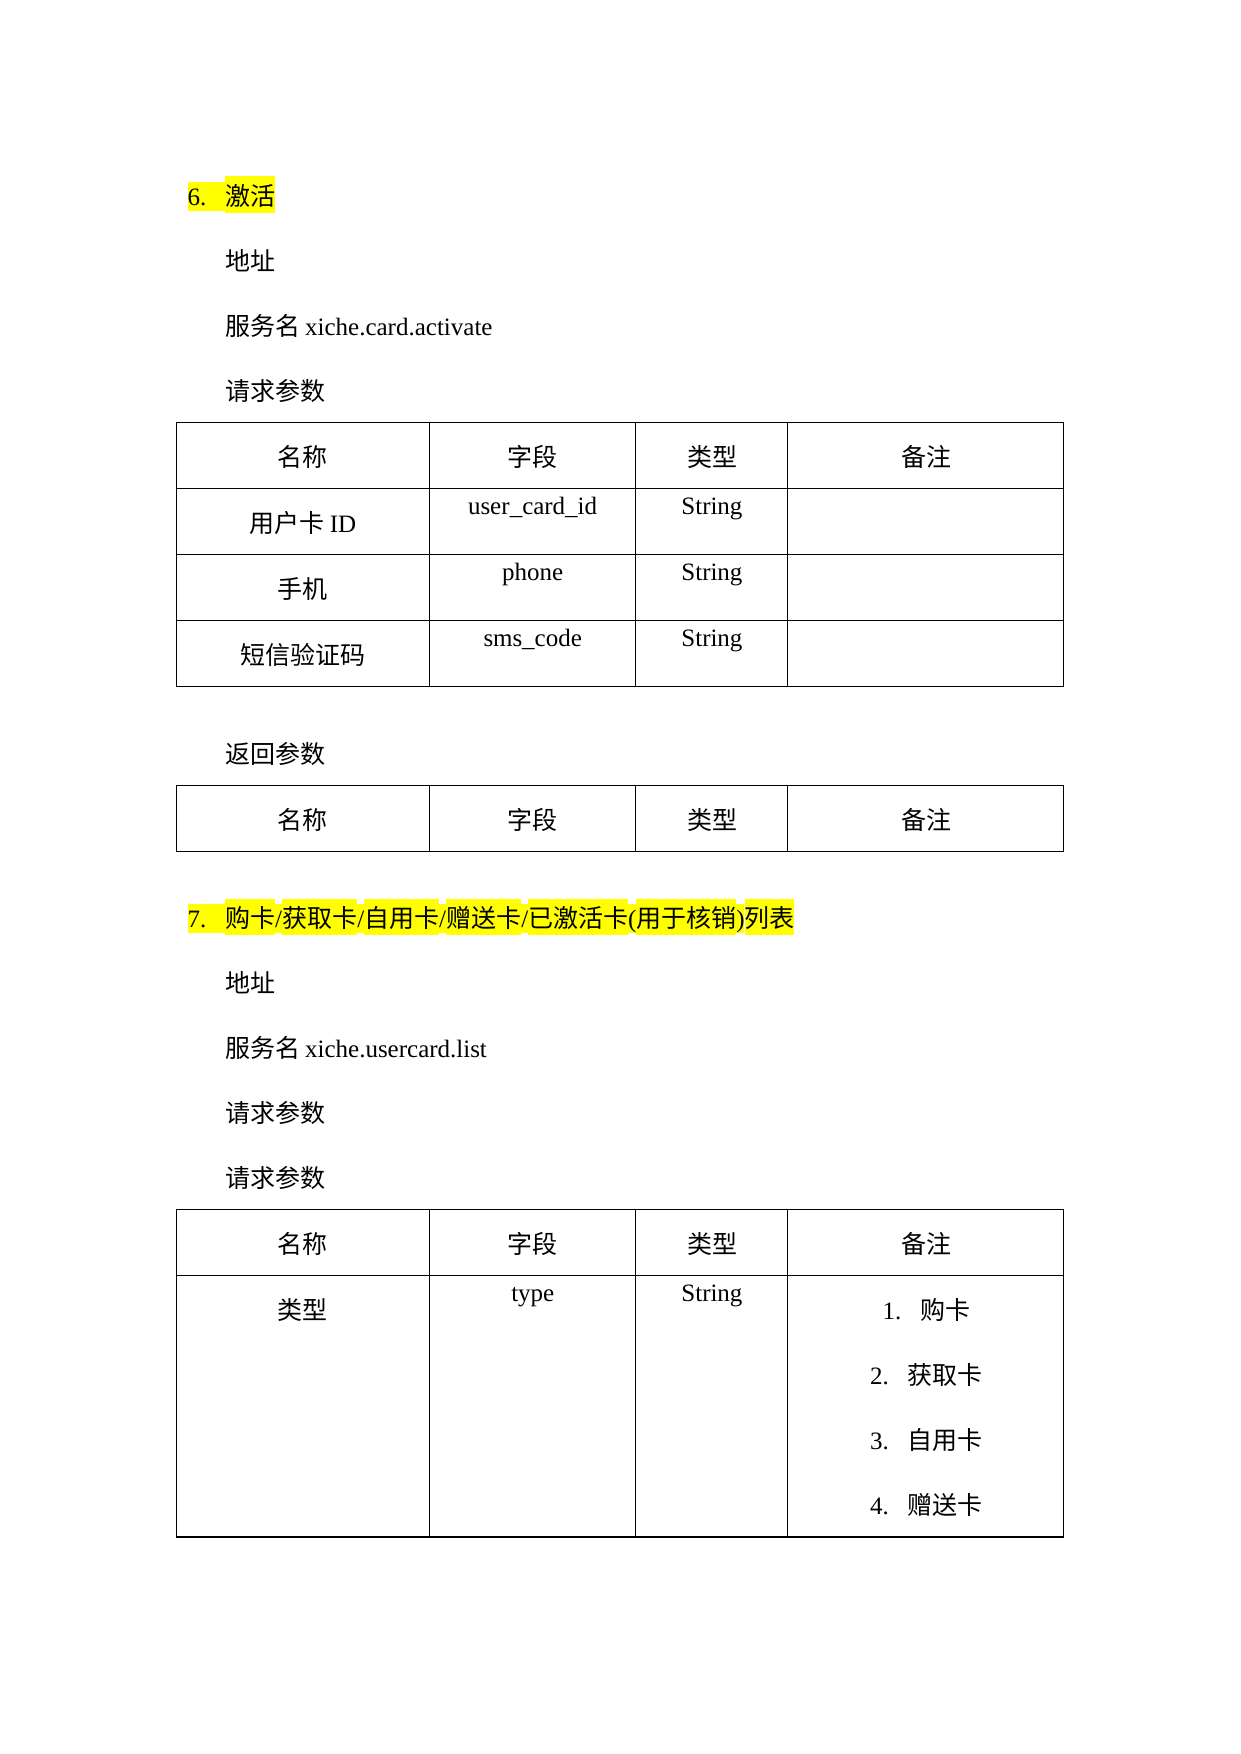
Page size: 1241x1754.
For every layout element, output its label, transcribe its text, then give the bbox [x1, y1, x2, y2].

table_cell String [636, 489, 787, 554]
table_cell [788, 489, 1063, 554]
list 地址 [225, 949, 1053, 1014]
table_header 备注 [788, 1210, 1063, 1275]
list 请求参数 [225, 357, 1053, 422]
table_header 备注 [788, 786, 1063, 851]
table_cell String [636, 1276, 787, 1536]
table_cell type [430, 1276, 635, 1536]
table_cell 用户卡ID [177, 489, 429, 554]
list 购卡/获取卡/自用卡/赠送卡/已激活卡(用于核销)列表 [187, 884, 1053, 949]
table_cell sms_code [430, 621, 635, 686]
list 请求参数 [225, 1079, 1053, 1144]
list 激活 [187, 162, 1053, 227]
table_header 字段 [430, 423, 635, 488]
table_header 类型 [636, 786, 787, 851]
list 返回参数 [225, 720, 1053, 785]
table_cell [788, 621, 1063, 686]
table_header 备注 [788, 423, 1063, 488]
table_header 类型 [636, 1210, 787, 1275]
table_cell 购卡 获取卡 自用卡 赠送卡 已激活卡 [788, 1276, 1063, 1536]
table_cell 短信验证码 [177, 621, 429, 686]
table_cell user_card_id [430, 489, 635, 554]
list 服务名xiche.usercard.list [225, 1014, 1053, 1079]
table_header 名称 [177, 1210, 429, 1275]
table_header 字段 [430, 1210, 635, 1275]
table_cell String [636, 621, 787, 686]
list 服务名xiche.card.activate [225, 292, 1053, 357]
table_cell phone [430, 555, 635, 620]
table_header 名称 [177, 423, 429, 488]
list 地址 [225, 227, 1053, 292]
table_cell String [636, 555, 787, 620]
table_header 名称 [177, 786, 429, 851]
table_cell 类型 [177, 1276, 429, 1536]
table_header 字段 [430, 786, 635, 851]
table_header 类型 [636, 423, 787, 488]
table_cell 手机 [177, 555, 429, 620]
list 请求参数 [225, 1144, 1053, 1209]
table_cell [788, 555, 1063, 620]
